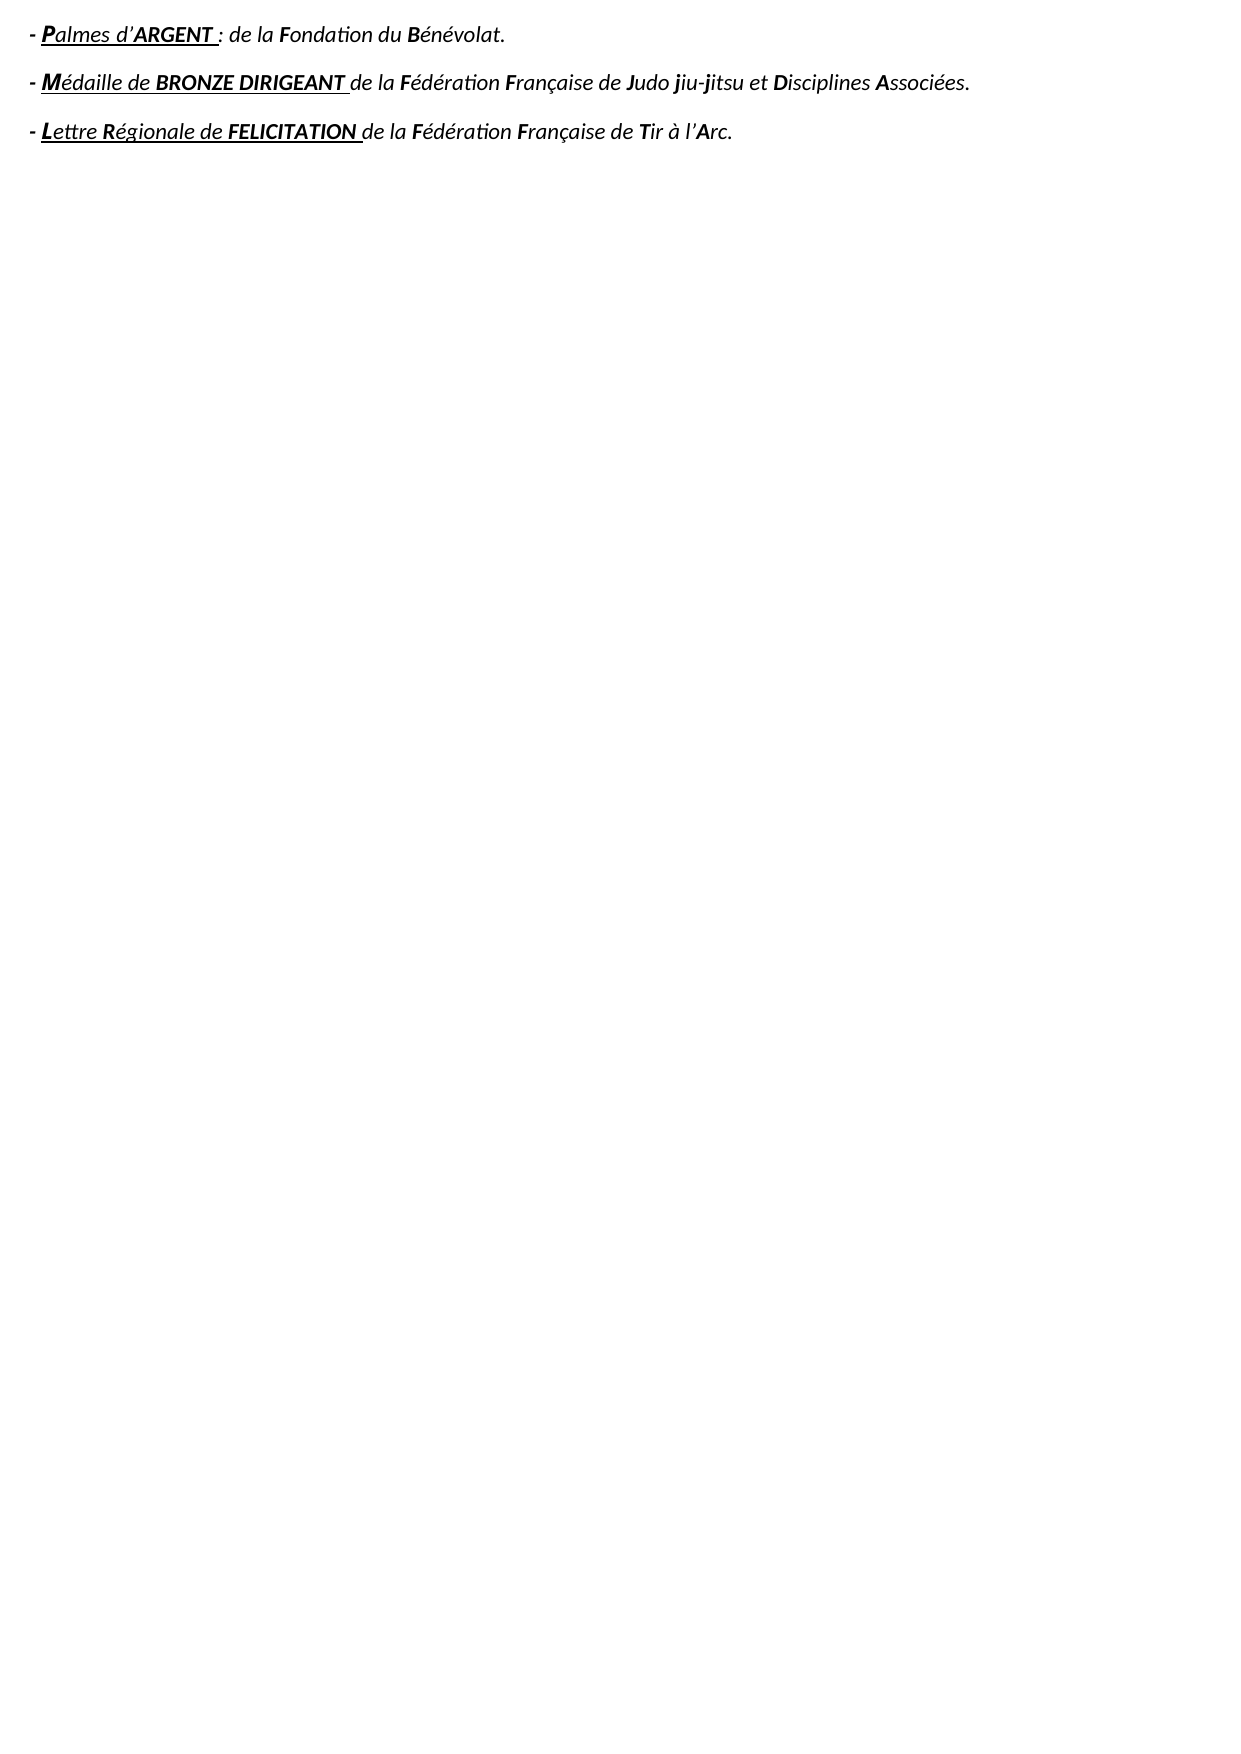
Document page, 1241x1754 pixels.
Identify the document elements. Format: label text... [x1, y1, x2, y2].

text - Palmes d’ARGENT : de la Fondation du Bénévolat. [24, 18, 1205, 49]
text - Lettre Régionale de FELICITATION de la Fédération Française de Tir à l’Arc. [24, 114, 1205, 146]
text - Médaille de BRONZE DIRIGEANT de la Fédération Française de Judo jiu-jitsu et Disciplines Associées. [24, 66, 1205, 97]
